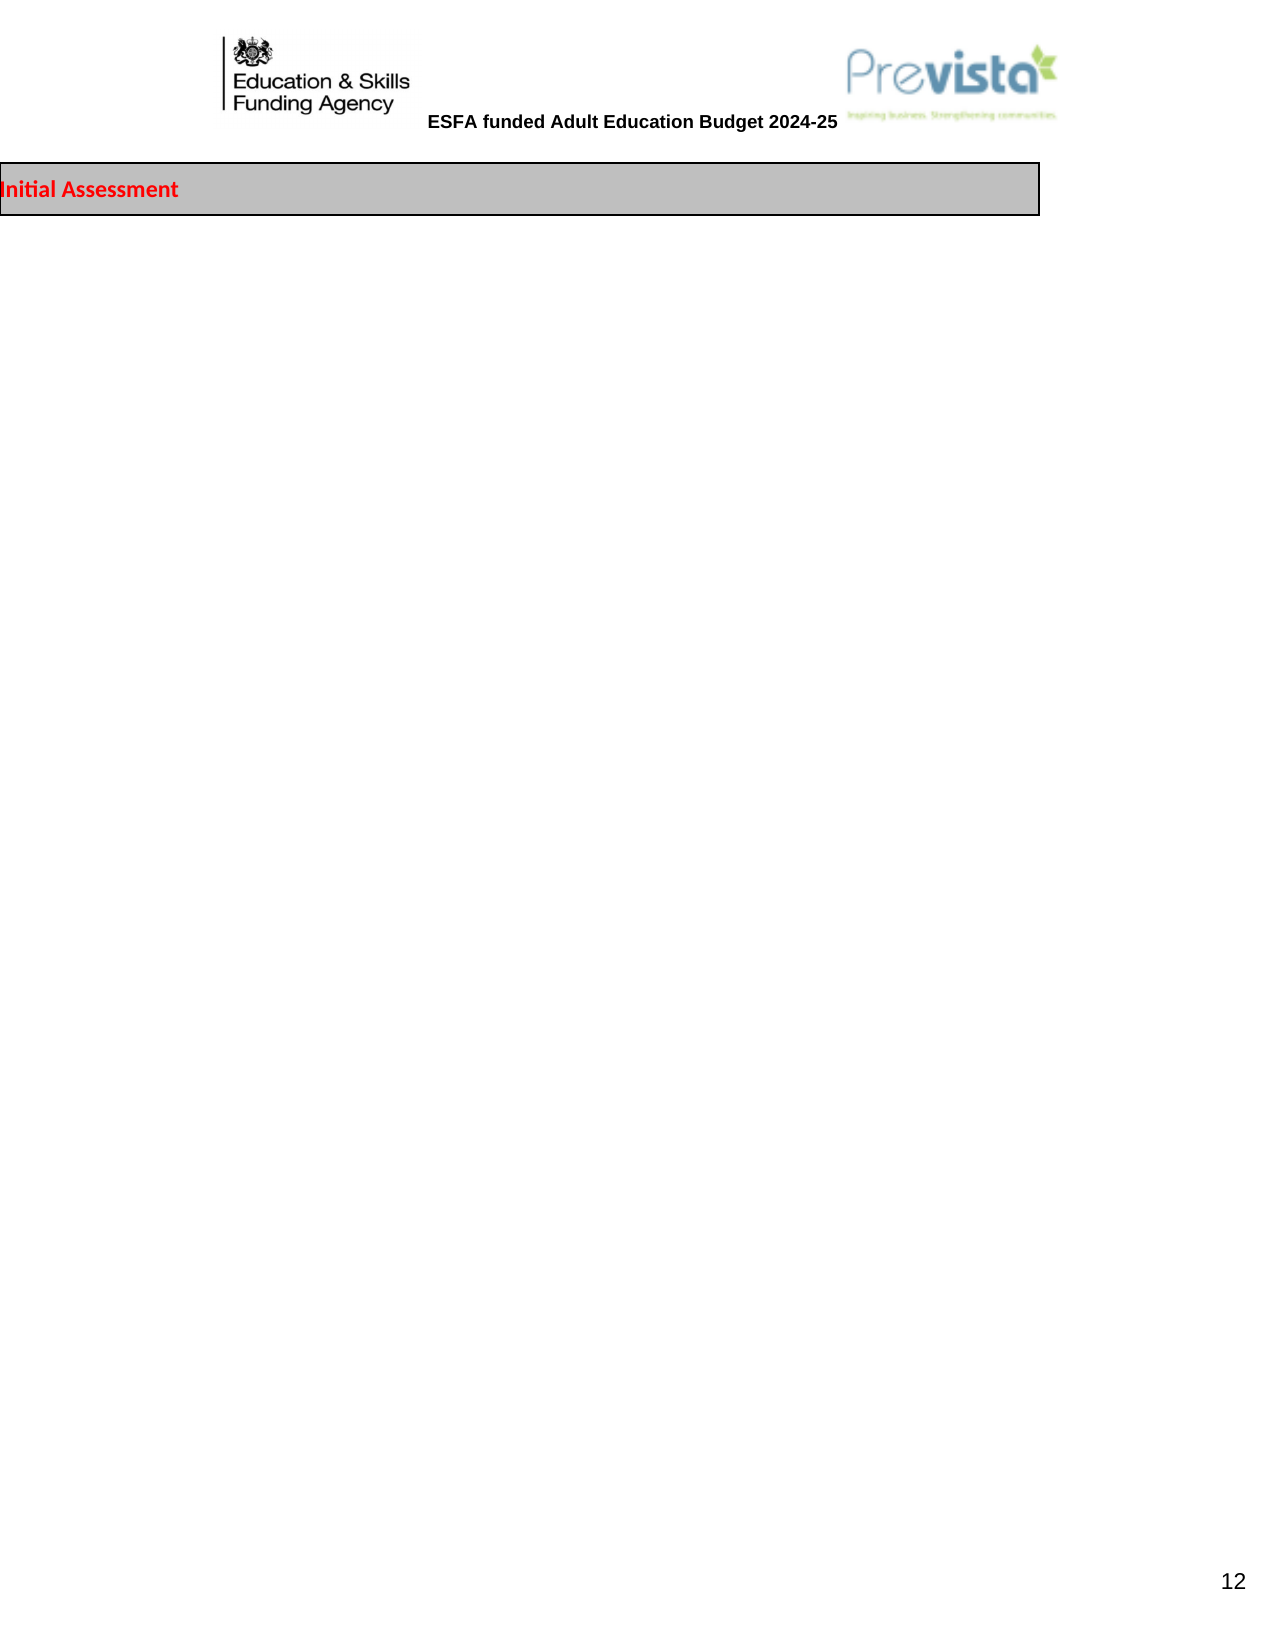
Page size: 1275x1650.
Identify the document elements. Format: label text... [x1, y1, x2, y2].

picture [212, 29, 423, 129]
table_header Initial Assessment [1, 164, 1038, 214]
picture [838, 39, 1066, 129]
